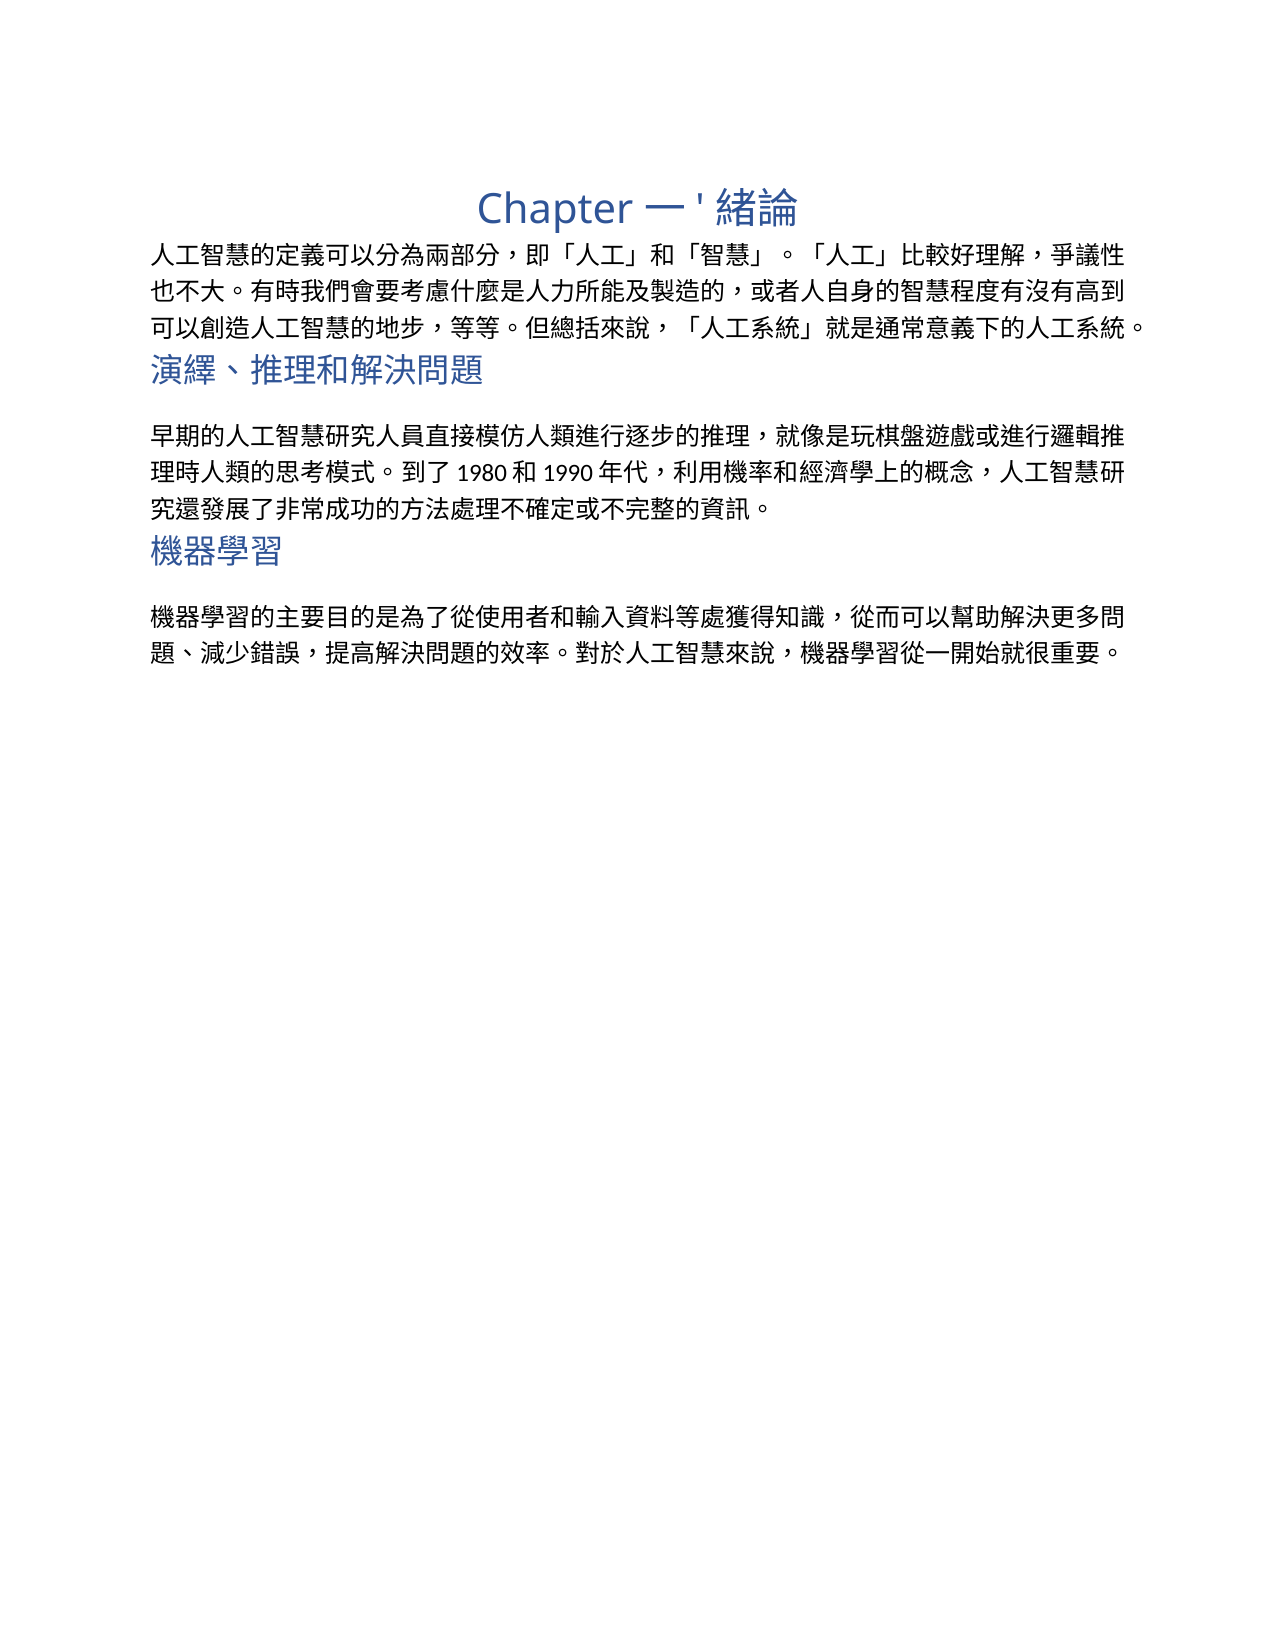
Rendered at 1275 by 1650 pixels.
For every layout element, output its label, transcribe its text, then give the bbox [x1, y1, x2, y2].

text 早期的人工智慧研究人員直接模仿人類進行逐步的推理，就像是玩棋盤遊戲或進行邏輯推理時人類的思考模式。到了1980和1990年代，利用機率和經濟學上的概念，人工智慧研究還發展了非常成功的方法處理不確定或不完整的資訊。 [150, 417, 1125, 525]
subtitle 機器學習 [150, 525, 1125, 573]
subtitle 緒論 [150, 175, 1125, 236]
text 人工智慧的定義可以分為兩部分，即「人工」和「智慧」。「人工」比較好理解，爭議性也不大。有時我們會要考慮什麼是人力所能及製造的，或者人自身的智慧程度有沒有高到可以創造人工智慧的地步，等等。但總括來說，「人工系統」就是通常意義下的人工系統。 [150, 236, 1125, 344]
text 機器學習的主要目的是為了從使用者和輸入資料等處獲得知識，從而可以幫助解決更多問題、減少錯誤，提高解決問題的效率。對於人工智慧來說，機器學習從一開始就很重要。 [150, 598, 1125, 670]
subtitle 演繹、推理和解決問題 [150, 344, 1125, 392]
